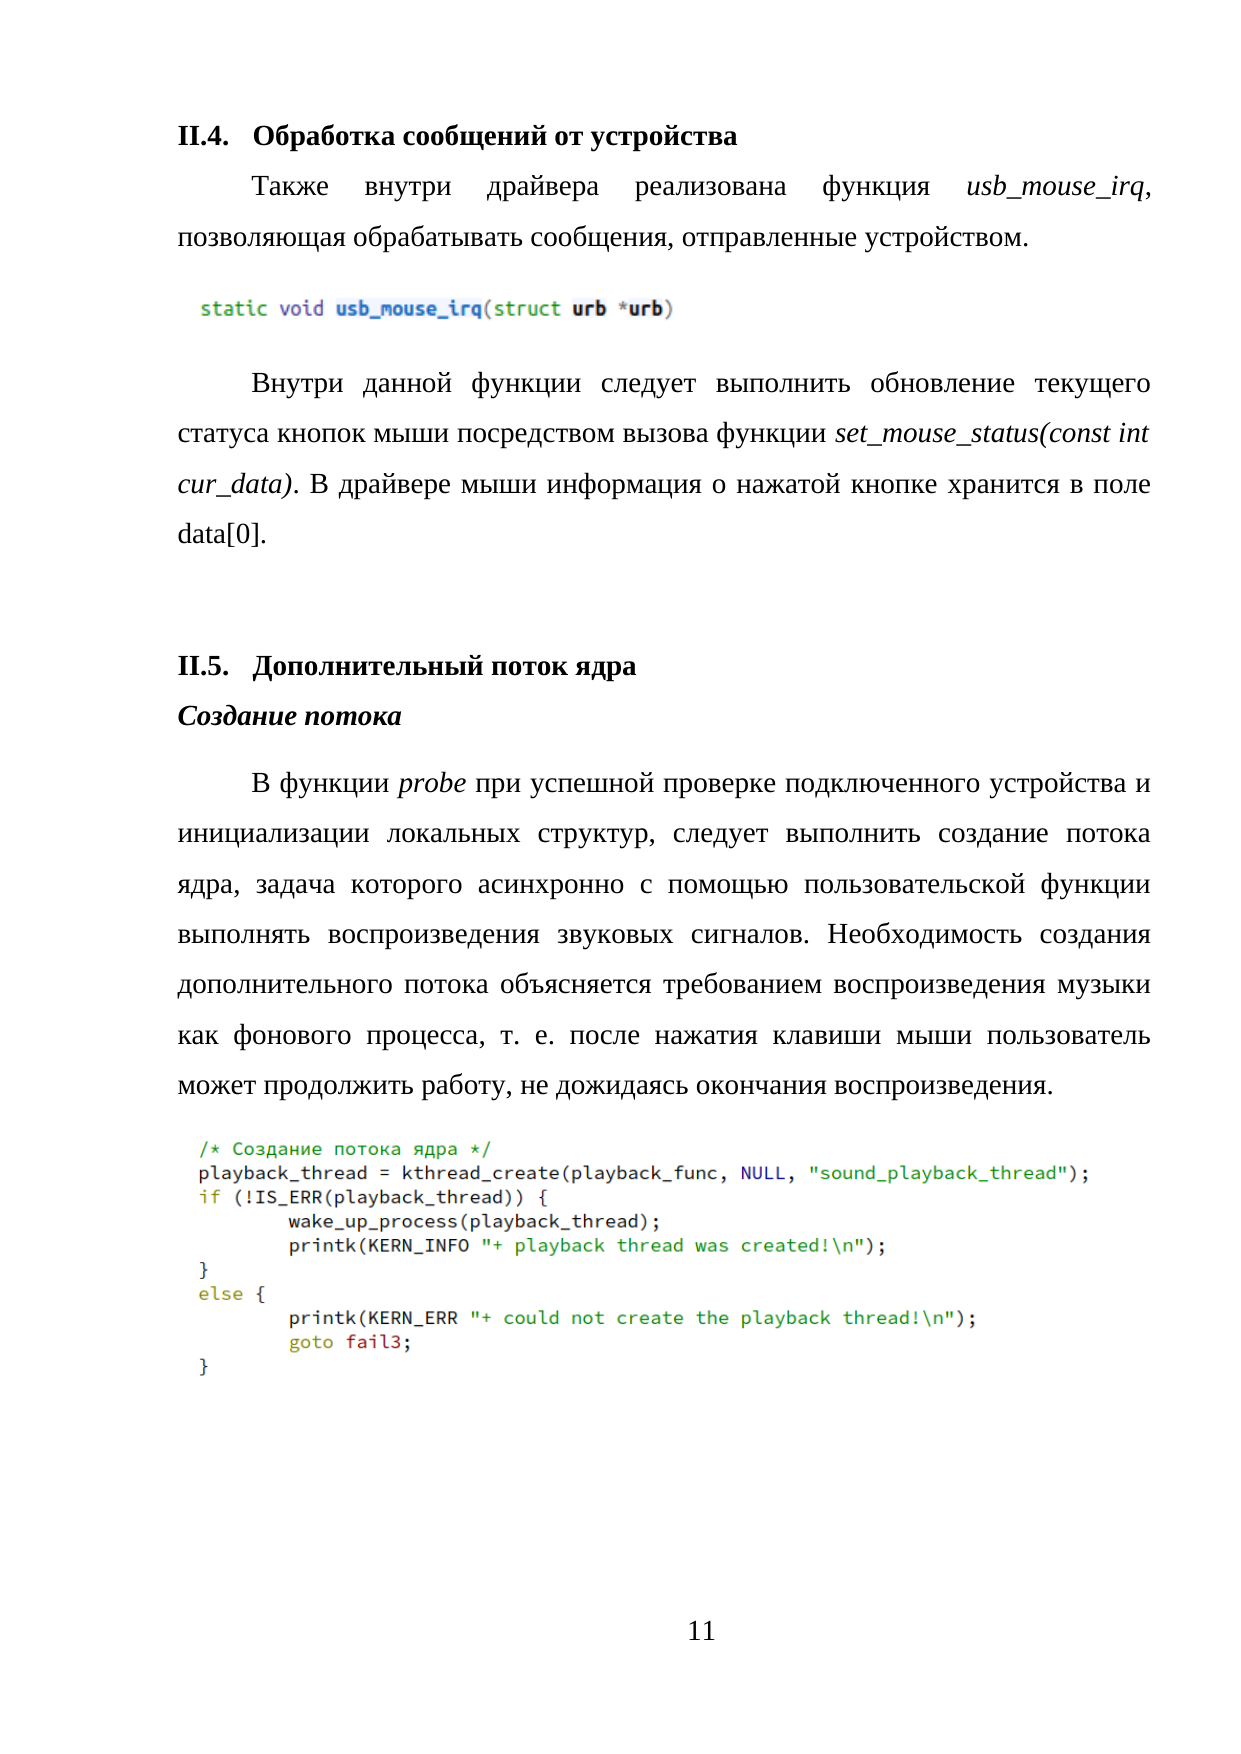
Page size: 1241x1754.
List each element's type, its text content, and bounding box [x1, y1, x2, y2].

text Также внутри драйвера реализована функция usb_mouse_irq, позволяющая обрабатывать сообщения, отправленные устройством. [177, 168, 1152, 252]
picture [177, 1133, 1103, 1386]
text В функции probe при успешной проверке подключенного устройства и инициализации локальных структур, следует выполнить создание потока ядра, задача которого асинхронно с помощью пользовательской функции выполнять воспроизведения звуковых сигналов. Необходимость создания дополнительного потока объясняется требованием воспроизведения музыки как фонового процесса, т. е. после нажатия клавиши мыши пользователь может продолжить работу, не дожидаясь окончания воспроизведения. [177, 765, 1152, 1101]
picture [182, 292, 696, 324]
subtitle Обработка сообщений от устройства [177, 118, 1152, 152]
subtitle Дополнительный поток ядра [177, 648, 1152, 681]
text Внутри данной функции следует выполнить обновление текущего статуса кнопок мыши посредством вызова функции set_mouse_status(const int cur_data). В драйвере мыши информация о нажатой кнопке хранится в поле data[0]. [177, 365, 1152, 549]
text Создание потока [177, 698, 1152, 732]
